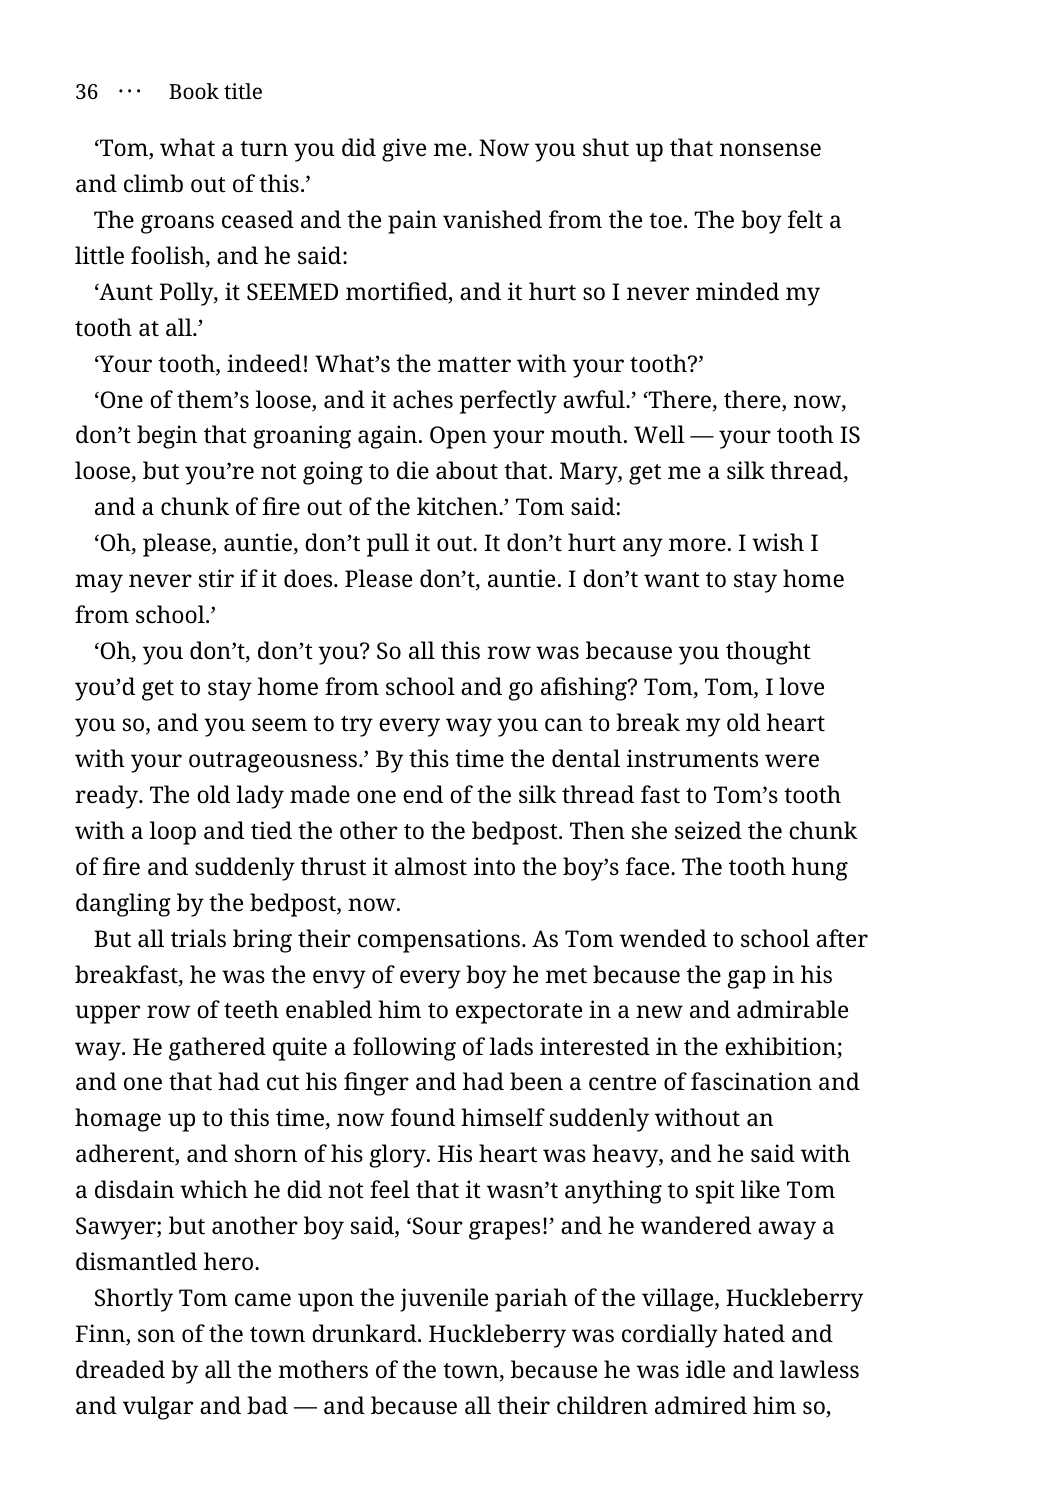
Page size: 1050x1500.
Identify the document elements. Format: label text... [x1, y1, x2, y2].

text ‘Oh, you don’t, don’t you? So all this row was because you thought you’d get to stay home from school and go afishing? Tom, Tom, I love you so, and you seem to try every way you can to break my old heart with your outrageousness.’ By this time the dental instruments were ready. The old lady made one end of the silk thread fast to Tom’s tooth with a loop and tied the other to the bedpost. Then she seized the chunk of fire and suddenly thrust it almost into the boy’s face. The tooth hung dangling by the bedpost, now. [75, 635, 870, 918]
text ‘Aunt Polly, it SEEMED mortified, and it hurt so I never minded my tooth at all.’ [75, 276, 870, 343]
text and a chunk of fire out of the kitchen.’ Tom said: [75, 491, 870, 523]
text ‘Tom, what a turn you did give me. Now you shut up that nonsense and climb out of this.’ [75, 132, 870, 199]
text ‘Your tooth, indeed! What’s the matter with your tooth?’ [75, 348, 870, 379]
text The groans ceased and the pain vanished from the toe. The boy felt a little foolish, and he said: [75, 204, 870, 271]
text ‘Oh, please, auntie, don’t pull it out. It don’t hurt any more. I wish I may never stir if it does. Please don’t, auntie. I don’t want to stay home from school.’ [75, 527, 870, 630]
text But all trials bring their compensations. As Tom wended to school after breakfast, he was the envy of every boy he met because the gap in his upper row of teeth enabled him to expectorate in a new and admirable way. He gathered quite a following of lads interested in the exhibition; and one that had cut his finger and had been a centre of fascination and homage up to this time, now found himself suddenly without an adherent, and shorn of his glory. His heart was heavy, and he said with a disdain which he did not feel that it wasn’t anything to spit like Tom Sawyer; but another boy said, ‘Sour grapes!’ and he wandered away a dismantled hero. [75, 923, 870, 1277]
text ‘One of them’s loose, and it aches perfectly awful.’ ‘There, there, now, don’t begin that groaning again. Open your mouth. Well — your tooth IS loose, but you’re not going to die about that. Mary, get me a silk thread, [75, 383, 870, 487]
